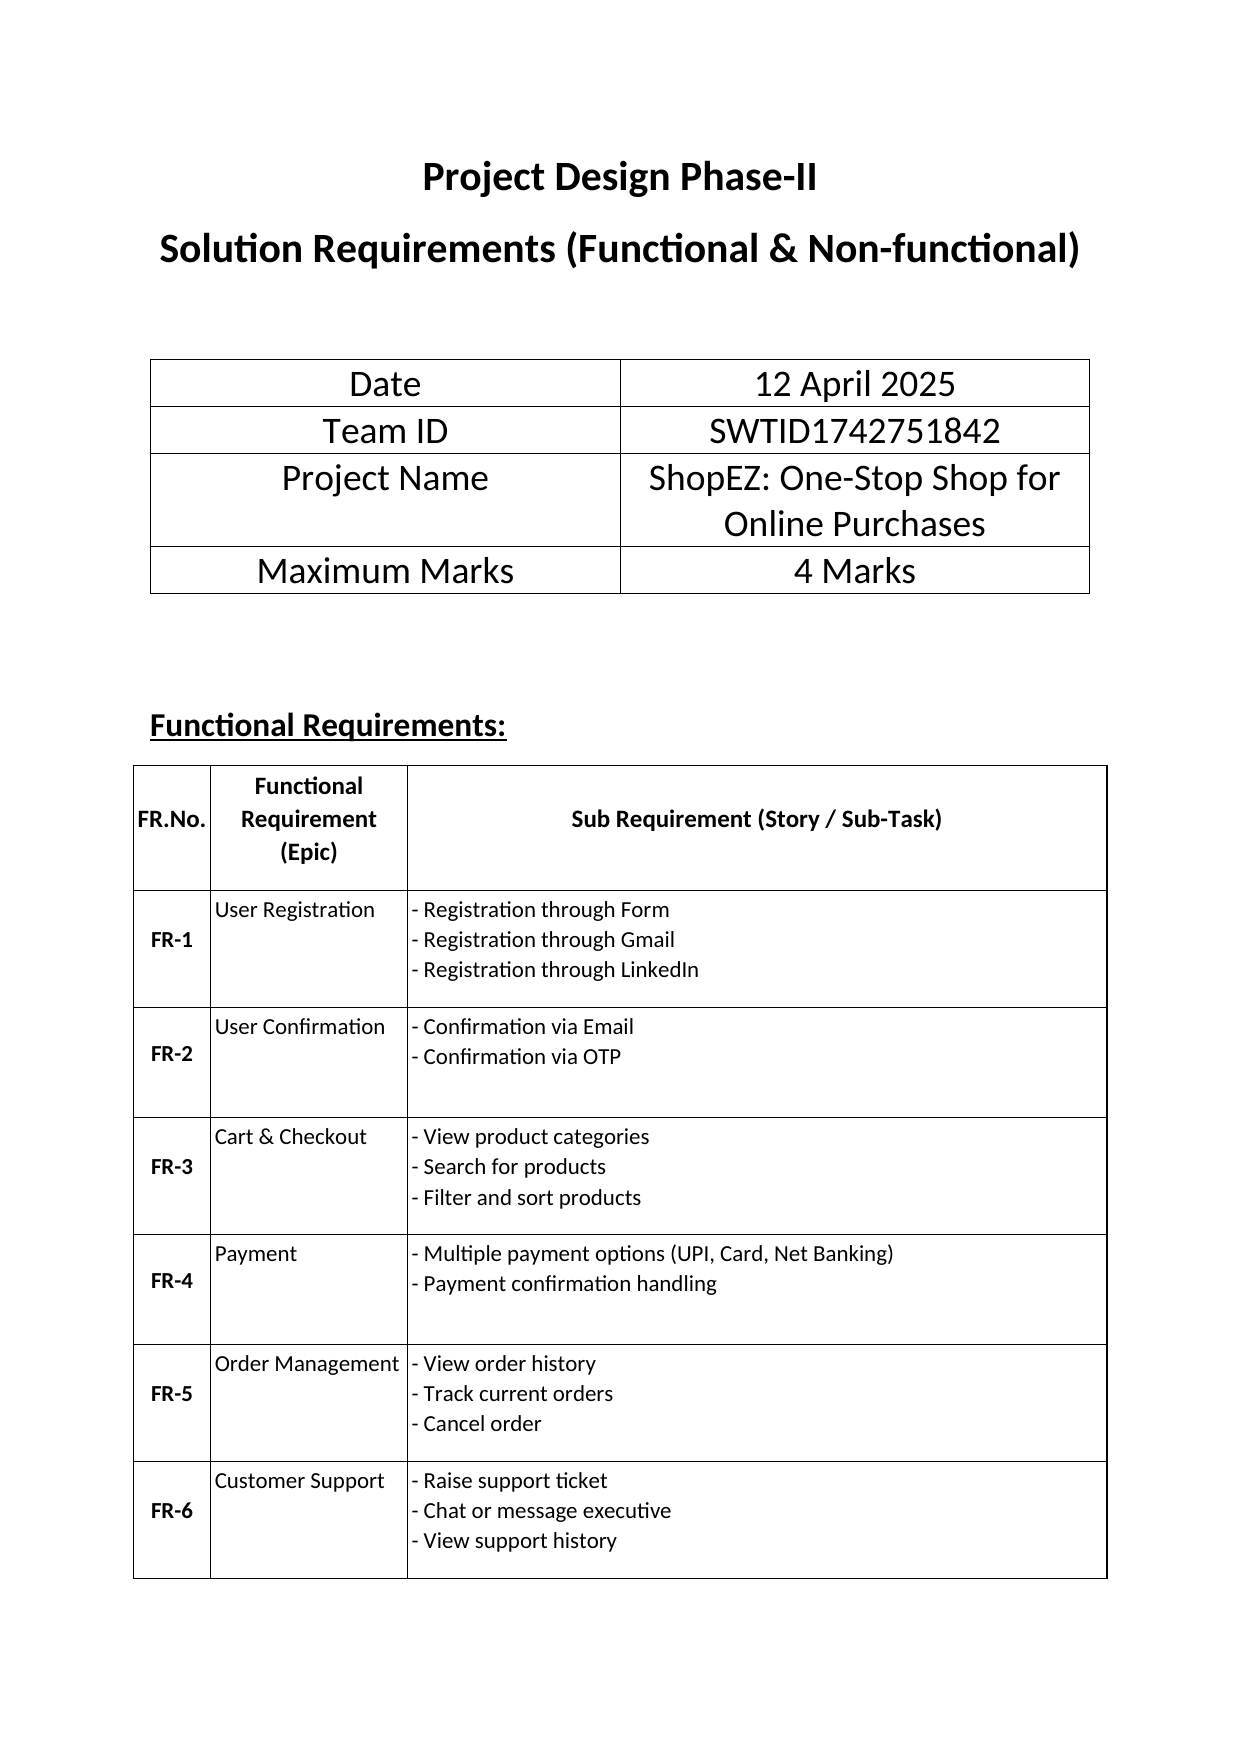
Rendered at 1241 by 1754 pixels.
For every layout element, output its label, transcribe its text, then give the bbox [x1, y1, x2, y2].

table_cell Maximum Marks [151, 547, 620, 593]
table_cell - Confirmation via Email - Confirmation via OTP [408, 1008, 1106, 1116]
table_cell FR-2 [134, 1008, 210, 1116]
table_cell FR-3 [134, 1118, 210, 1233]
table_cell FR-5 [134, 1345, 210, 1461]
table_cell - Registration through Form - Registration through Gmail - Registration through LinkedIn [408, 891, 1106, 1007]
table_header FR.No. [134, 766, 210, 889]
table_header Functional Requirement (Epic) [211, 766, 407, 889]
table_header 12 April 2025 [621, 360, 1089, 406]
table_cell 4 Marks [621, 547, 1089, 593]
table_header Sub Requirement (Story / Sub-Task) [408, 766, 1106, 889]
table_cell - View order history - Track current orders - Cancel order [408, 1345, 1106, 1461]
table_cell FR-6 [134, 1462, 210, 1578]
table_cell Cart & Checkout [211, 1118, 407, 1233]
table_cell FR-1 [134, 891, 210, 1007]
table_cell ShopEZ: One-Stop Shop for Online Purchases [621, 454, 1089, 546]
table_cell Team ID [151, 407, 620, 453]
table_cell - Multiple payment options (UPI, Card, Net Banking) - Payment confirmation handling [408, 1235, 1106, 1343]
table_cell SWTID1742751842 [621, 407, 1089, 453]
table_cell FR-4 [134, 1235, 210, 1343]
table_cell Project Name [151, 454, 620, 546]
table_cell User Confirmation [211, 1008, 407, 1116]
text Project Design Phase-II [150, 150, 1090, 201]
table_cell - View product categories - Search for products - Filter and sort products [408, 1118, 1106, 1233]
table_cell Payment [211, 1235, 407, 1343]
table_cell Order Management [211, 1345, 407, 1461]
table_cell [408, 1462, 1106, 1578]
table_cell User Registration [211, 891, 407, 1007]
text Solution Requirements (Functional & Non-functional) [150, 222, 1090, 272]
table_header Date [151, 360, 620, 406]
text Functional Requirements: [150, 704, 1090, 744]
table_cell Customer Support [211, 1462, 407, 1578]
